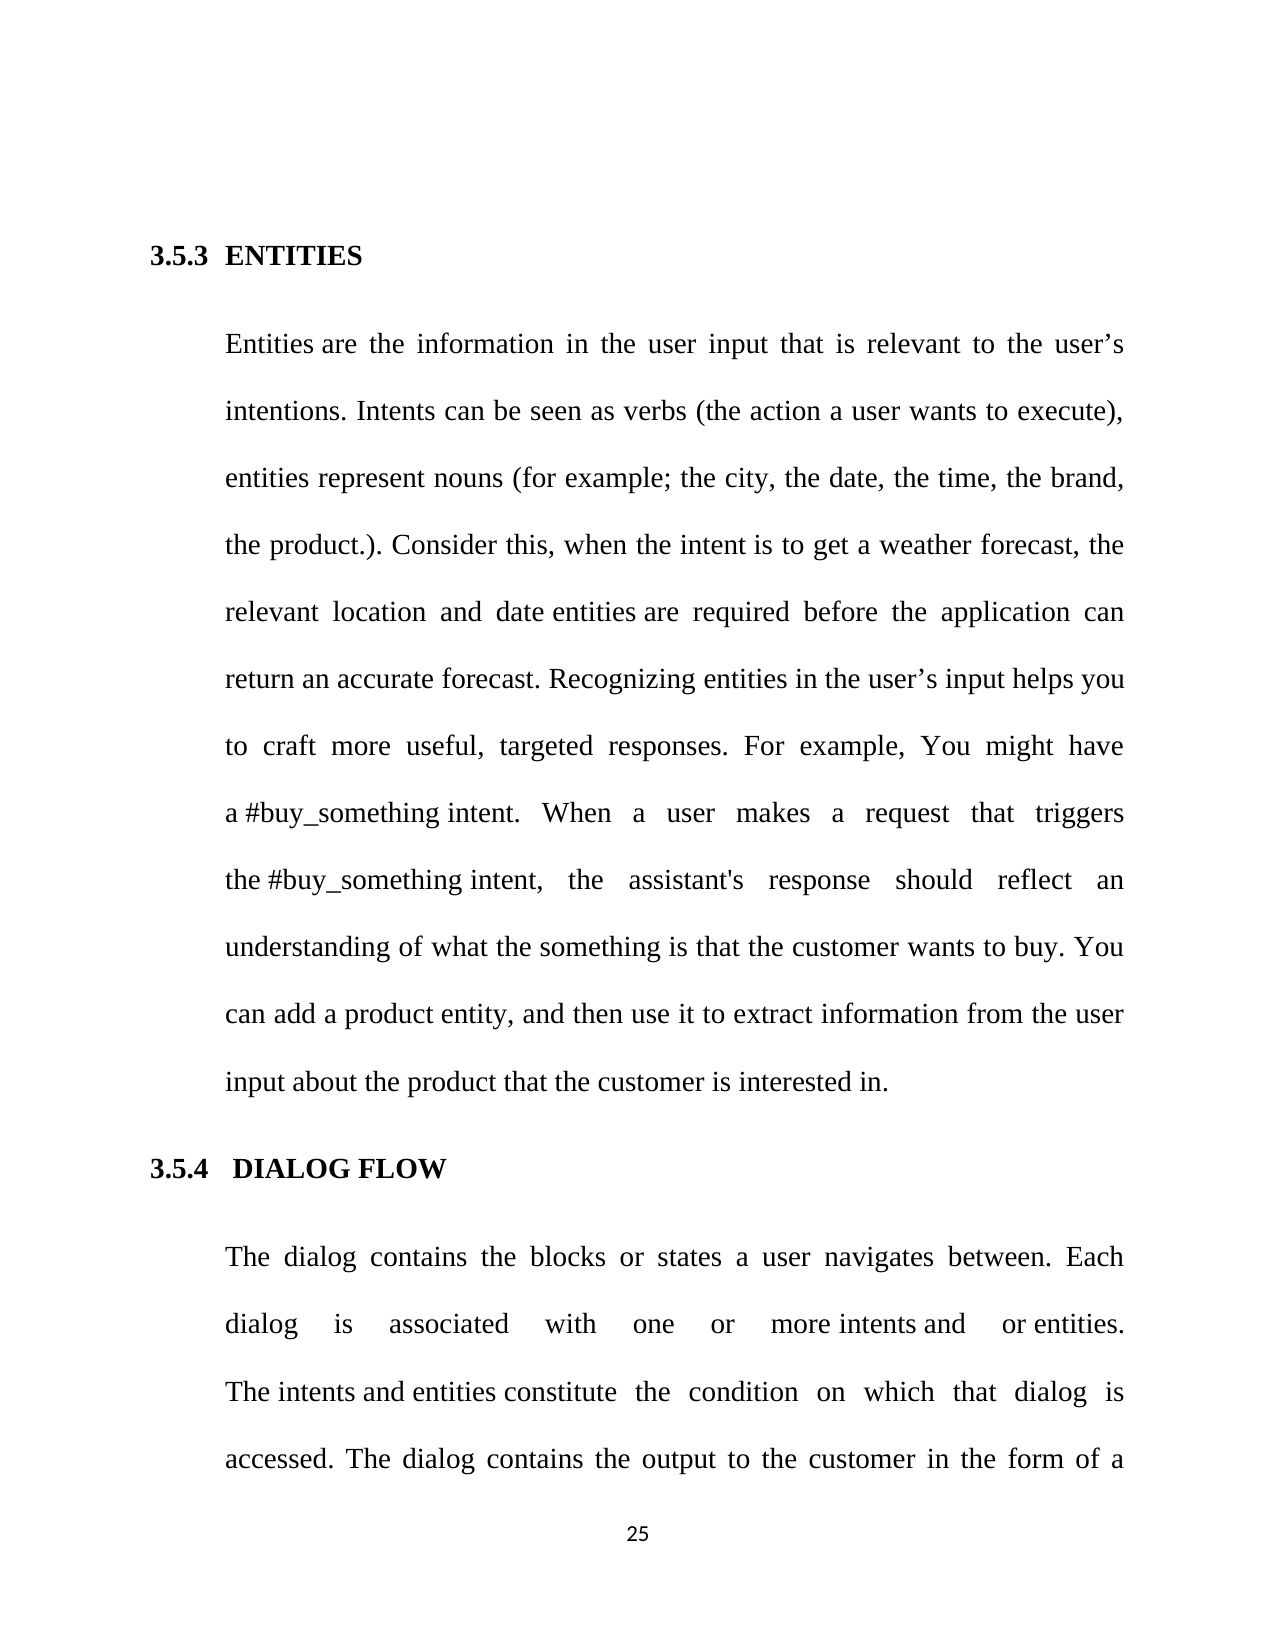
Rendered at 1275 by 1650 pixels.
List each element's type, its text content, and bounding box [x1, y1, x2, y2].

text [225, 1239, 1125, 1474]
text Entities are the information in the user input that is relevant to the user’s intentions. Intents can be seen as verbs (the action a user wants to execute), entities represent nouns (for example; the city, the date, the time, the brand, the product.). Consider this, when the intent is to get a weather forecast, the relevant location and date entities are required before the application can return an accurate forecast. Recognizing entities in the user’s input helps you to craft more useful, targeted responses. For example, You might have a #buy_something intent. When a user makes a request that triggers the #buy_something intent, the assistant's response should reflect an understanding of what the something is that the customer wants to buy. You can add a product entity, and then use it to extract information from the user input about the product that the customer is interested in. [225, 326, 1125, 1097]
text 3.5.3 ENTITIES [150, 238, 1125, 271]
text 3.5.4 DIALOG FLOW [150, 1152, 1125, 1185]
